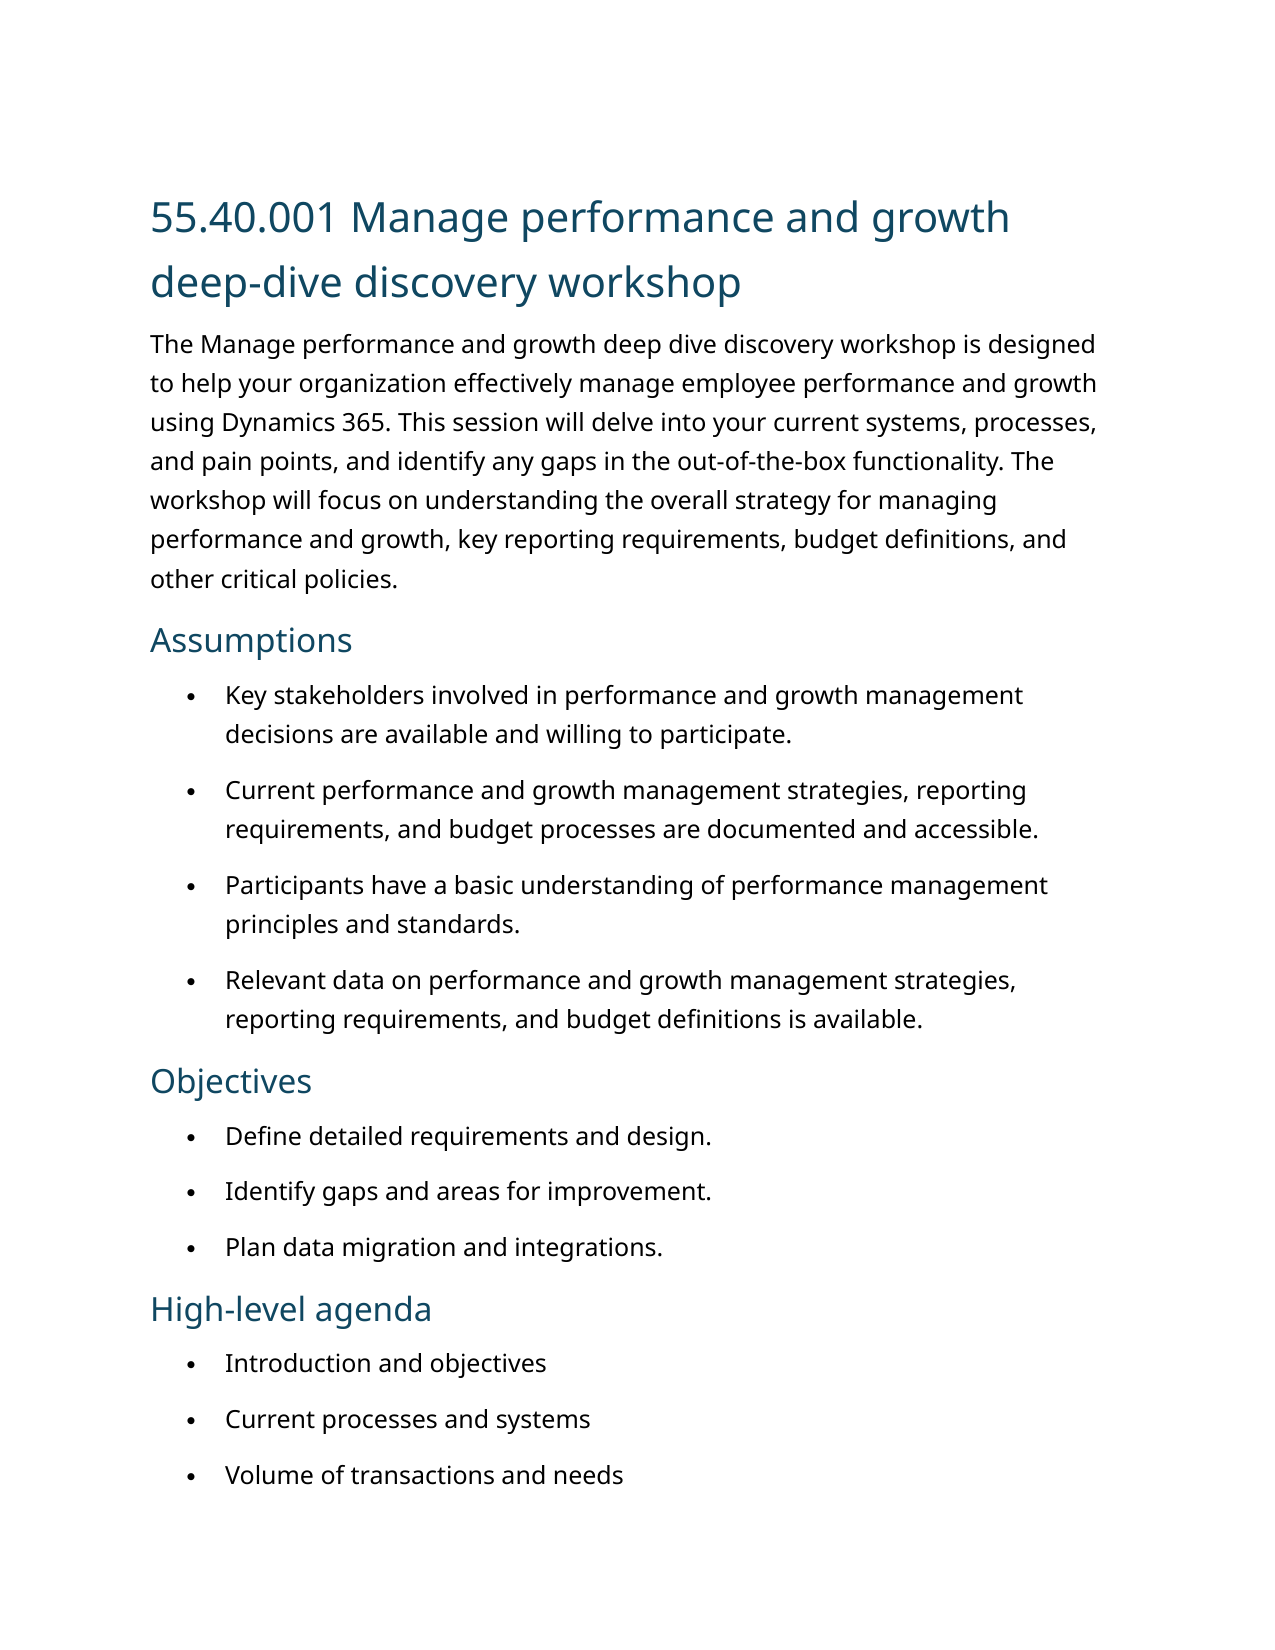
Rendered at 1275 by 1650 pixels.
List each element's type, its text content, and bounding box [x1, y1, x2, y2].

subtitle 55.40.001 Manage performance and growth deep-dive discovery workshop [150, 187, 1125, 309]
list Current processes and systems [187, 1402, 1125, 1436]
list Volume of transactions and needs [187, 1458, 1125, 1492]
list Current performance and growth management strategies, reporting requirements, and budget processes are documented and accessible. [187, 773, 1125, 846]
text The Manage performance and growth deep dive discovery workshop is designed to help your organization effectively manage employee performance and growth using Dynamics 365. This session will delve into your current systems, processes, and pain points, and identify any gaps in the out-of-the-box functionality. The workshop will focus on understanding the overall strategy for managing performance and growth, key reporting requirements, budget definitions, and other critical policies. [150, 326, 1125, 595]
subtitle Assumptions [150, 617, 1125, 662]
list Participants have a basic understanding of performance management principles and standards. [187, 868, 1125, 941]
list Introduction and objectives [187, 1346, 1125, 1380]
list Relevant data on performance and growth management strategies, reporting requirements, and budget definitions is available. [187, 963, 1125, 1036]
list Plan data migration and integrations. [187, 1230, 1125, 1264]
list Define detailed requirements and design. [187, 1118, 1125, 1152]
list Key stakeholders involved in performance and growth management decisions are available and willing to participate. [187, 678, 1125, 751]
subtitle High-level agenda [150, 1286, 1125, 1331]
list Identify gaps and areas for improvement. [187, 1174, 1125, 1208]
subtitle Objectives [150, 1058, 1125, 1103]
